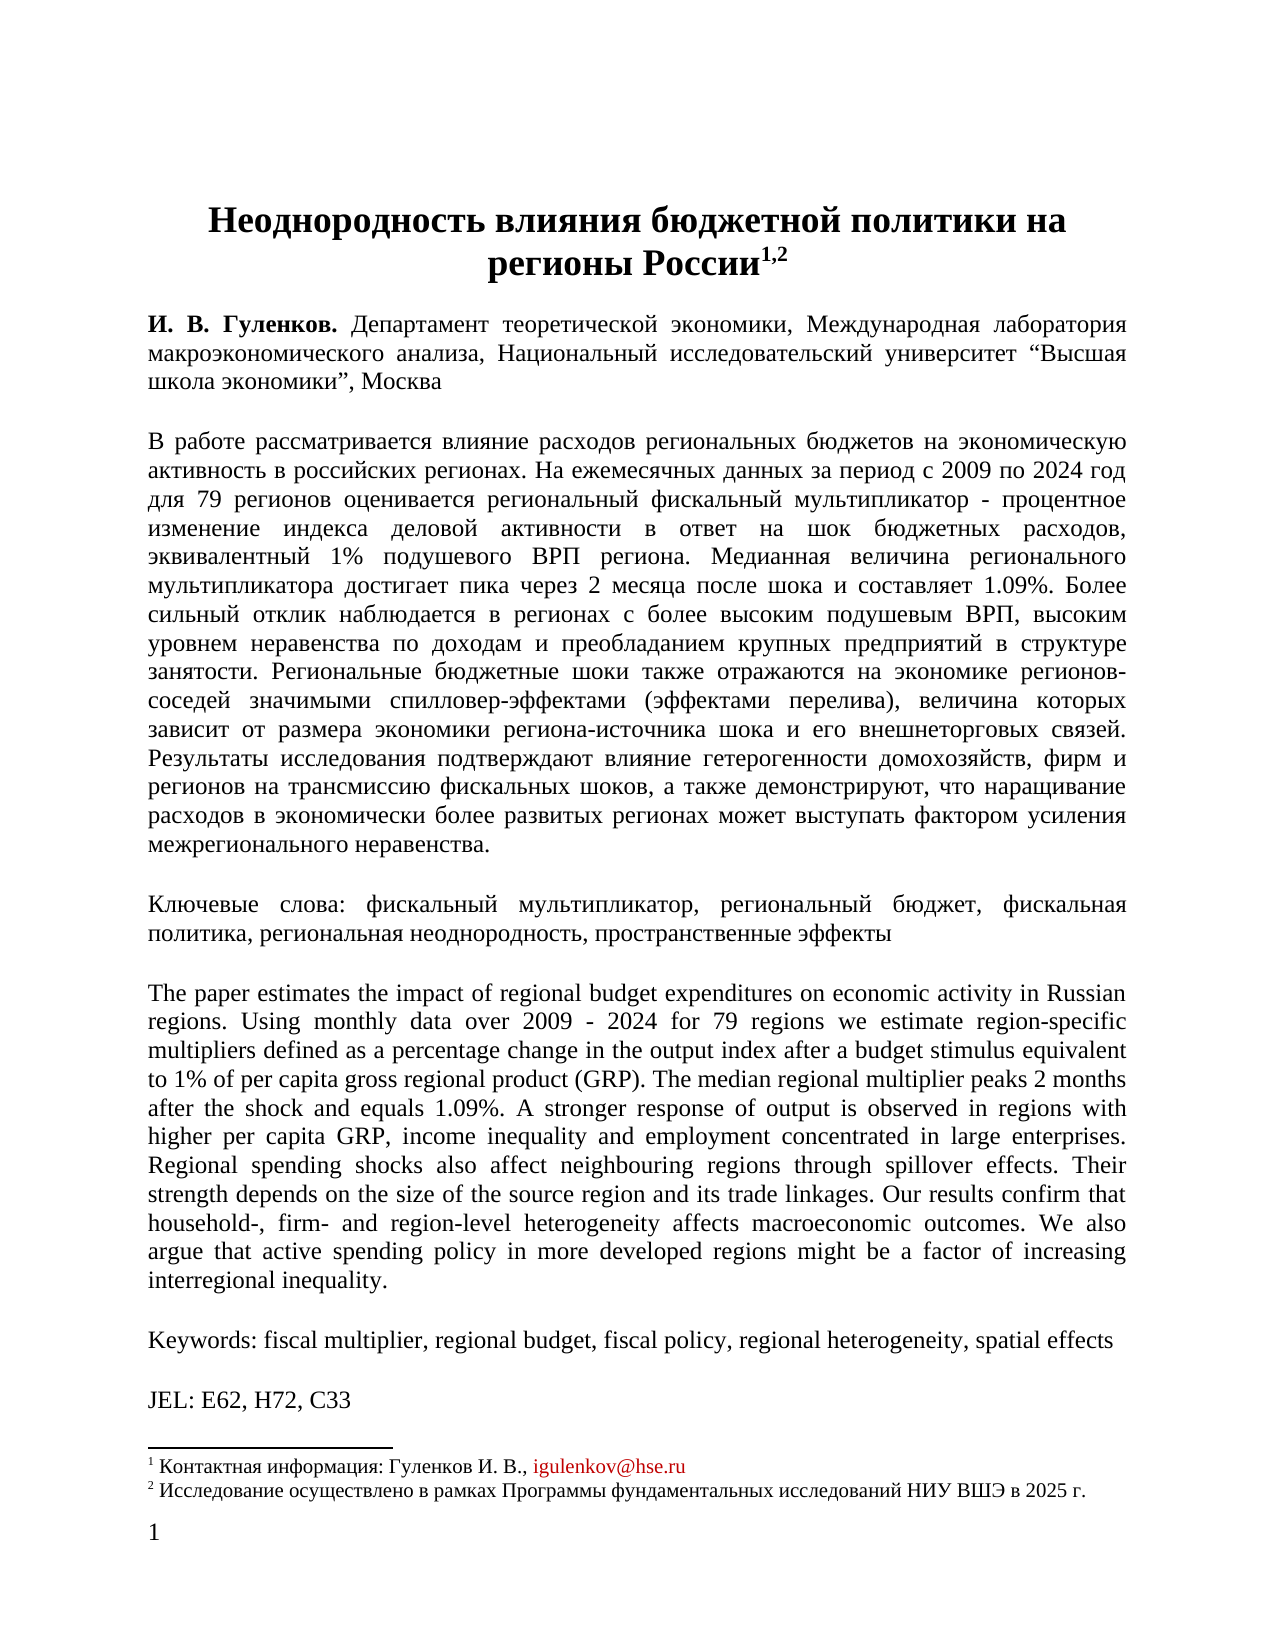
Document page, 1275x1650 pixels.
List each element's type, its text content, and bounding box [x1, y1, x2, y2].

text И. В. Гуленков. Департамент теоретической экономики, Международная лаборатория макроэкономического анализа, Национальный исследовательский университет “Высшая школа экономики”, Москва [148, 309, 1127, 395]
text The paper estimates the impact of regional budget expenditures on economic activity in Russian regions. Using monthly data over 2009 - 2024 for 79 regions we estimate region-specific multipliers defined as a percentage change in the output index after a budget stimulus equivalent to 1% of per capita gross regional product (GRP). The median regional multiplier peaks 2 months after the shock and equals 1.09%. A stronger response of output is observed in regions with higher per capita GRP, income inequality and employment concentrated in large enterprises. Regional spending shocks also affect neighbouring regions through spillover effects. Their strength depends on the size of the source region and its trade linkages. Our results confirm that household-, firm- and region-level heterogeneity affects macroeconomic outcomes. We also argue that active spending policy in more developed regions might be a factor of increasing interregional inequality. [148, 978, 1127, 1294]
text JEL: E62, H72, C33 [148, 1385, 1127, 1414]
text Keywords: fiscal multiplier, regional budget, fiscal policy, regional heterogeneity, spatial effects [148, 1325, 1127, 1354]
text Ключевые слова: фискальный мультипликатор, региональный бюджет, фискальная политика, региональная неоднородность, пространственные эффекты [148, 889, 1127, 946]
title Неоднородность влияния бюджетной политики на регионы России, [148, 198, 1127, 284]
text В работе рассматривается влияние расходов региональных бюджетов на экономическую активность в российских регионах. На ежемесячных данных за период с 2009 по 2024 год для 79 регионов оценивается региональный фискальный мультипликатор - процентное изменение индекса деловой активности в ответ на шок бюджетных расходов, эквивалентный 1% подушевого ВРП региона. Медианная величина регионального мультипликатора достигает пика через 2 месяца после шока и составляет 1.09%. Более сильный отклик наблюдается в регионах с более высоким подушевым ВРП, высоким уровнем неравенства по доходам и преобладанием крупных предприятий в структуре занятости. Региональные бюджетные шоки также отражаются на экономике регионов-соседей значимыми спилловер-эффектами (эффектами перелива), величина которых зависит от размера экономики региона-источника шока и его внешнеторговых связей. Результаты исследования подтверждают влияние гетерогенности домохозяйств, фирм и регионов на трансмиссию фискальных шоков, а также демонстрируют, что наращивание расходов в экономически более развитых регионах может выступать фактором усиления межрегионального неравенства. [148, 426, 1127, 858]
